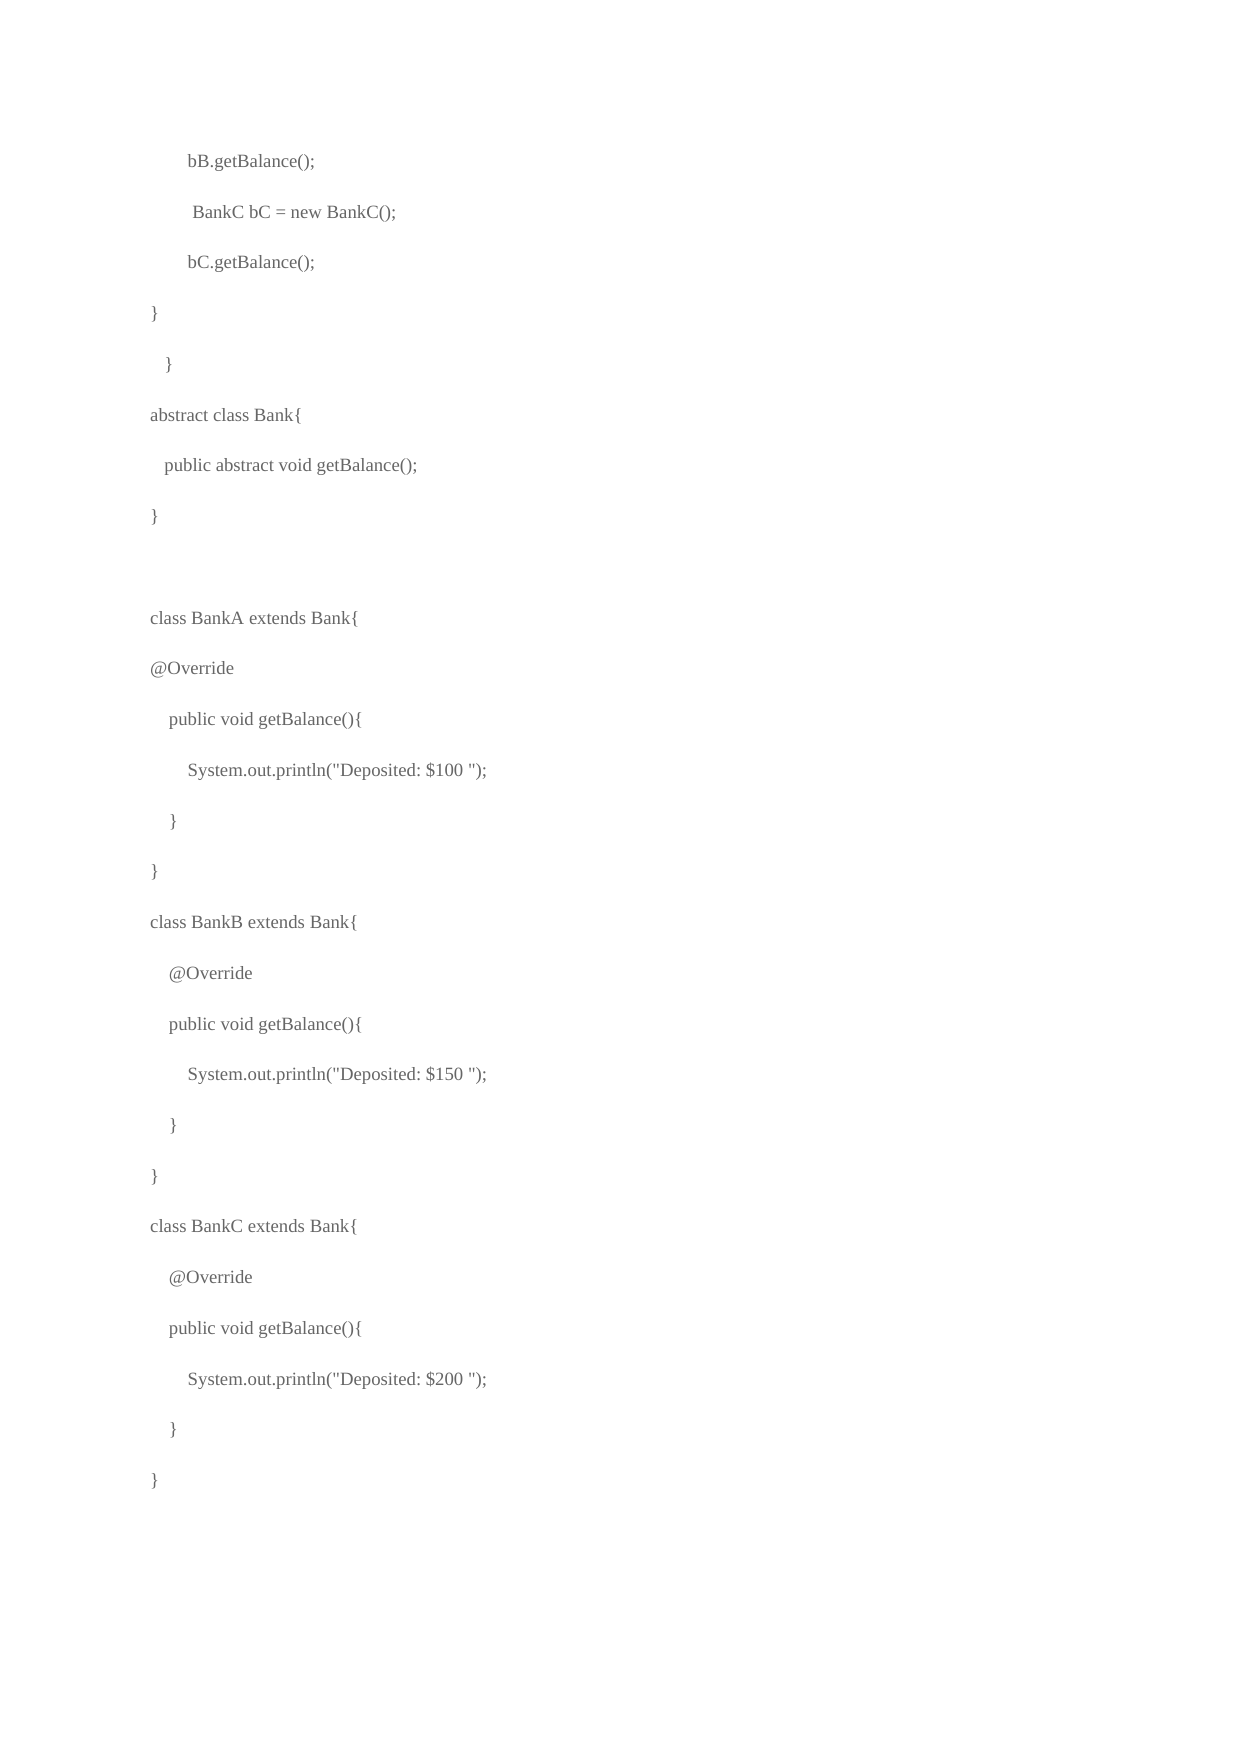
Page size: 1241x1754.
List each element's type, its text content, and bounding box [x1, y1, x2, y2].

text } [150, 1418, 1090, 1440]
text System.out.println("Deposited: $150 "); [150, 1063, 1090, 1085]
text public void getBalance(){ [150, 1012, 1090, 1034]
text } [150, 860, 1090, 882]
text bC.getBalance(); [150, 251, 1090, 273]
text } [150, 505, 1090, 527]
text @Override [150, 657, 1090, 679]
text class BankC extends Bank{ [150, 1215, 1090, 1237]
text class BankB extends Bank{ [150, 911, 1090, 932]
text public void getBalance(){ [150, 1317, 1090, 1338]
text public abstract void getBalance(); [150, 454, 1090, 476]
text } [150, 1469, 1090, 1491]
text } [150, 302, 1090, 324]
text class BankA extends Bank{ [150, 607, 1090, 628]
text BankC bC = new BankC(); [150, 201, 1090, 222]
text } [150, 1164, 1090, 1186]
text } [150, 809, 1090, 831]
text @Override [150, 1266, 1090, 1288]
text } [150, 353, 1090, 374]
text abstract class Bank{ [150, 404, 1090, 425]
text public void getBalance(){ [150, 708, 1090, 729]
text System.out.println("Deposited: $200 "); [150, 1367, 1090, 1389]
text } [150, 1114, 1090, 1135]
text System.out.println("Deposited: $100 "); [150, 759, 1090, 780]
text @Override [150, 962, 1090, 983]
text bB.getBalance(); [150, 150, 1090, 172]
